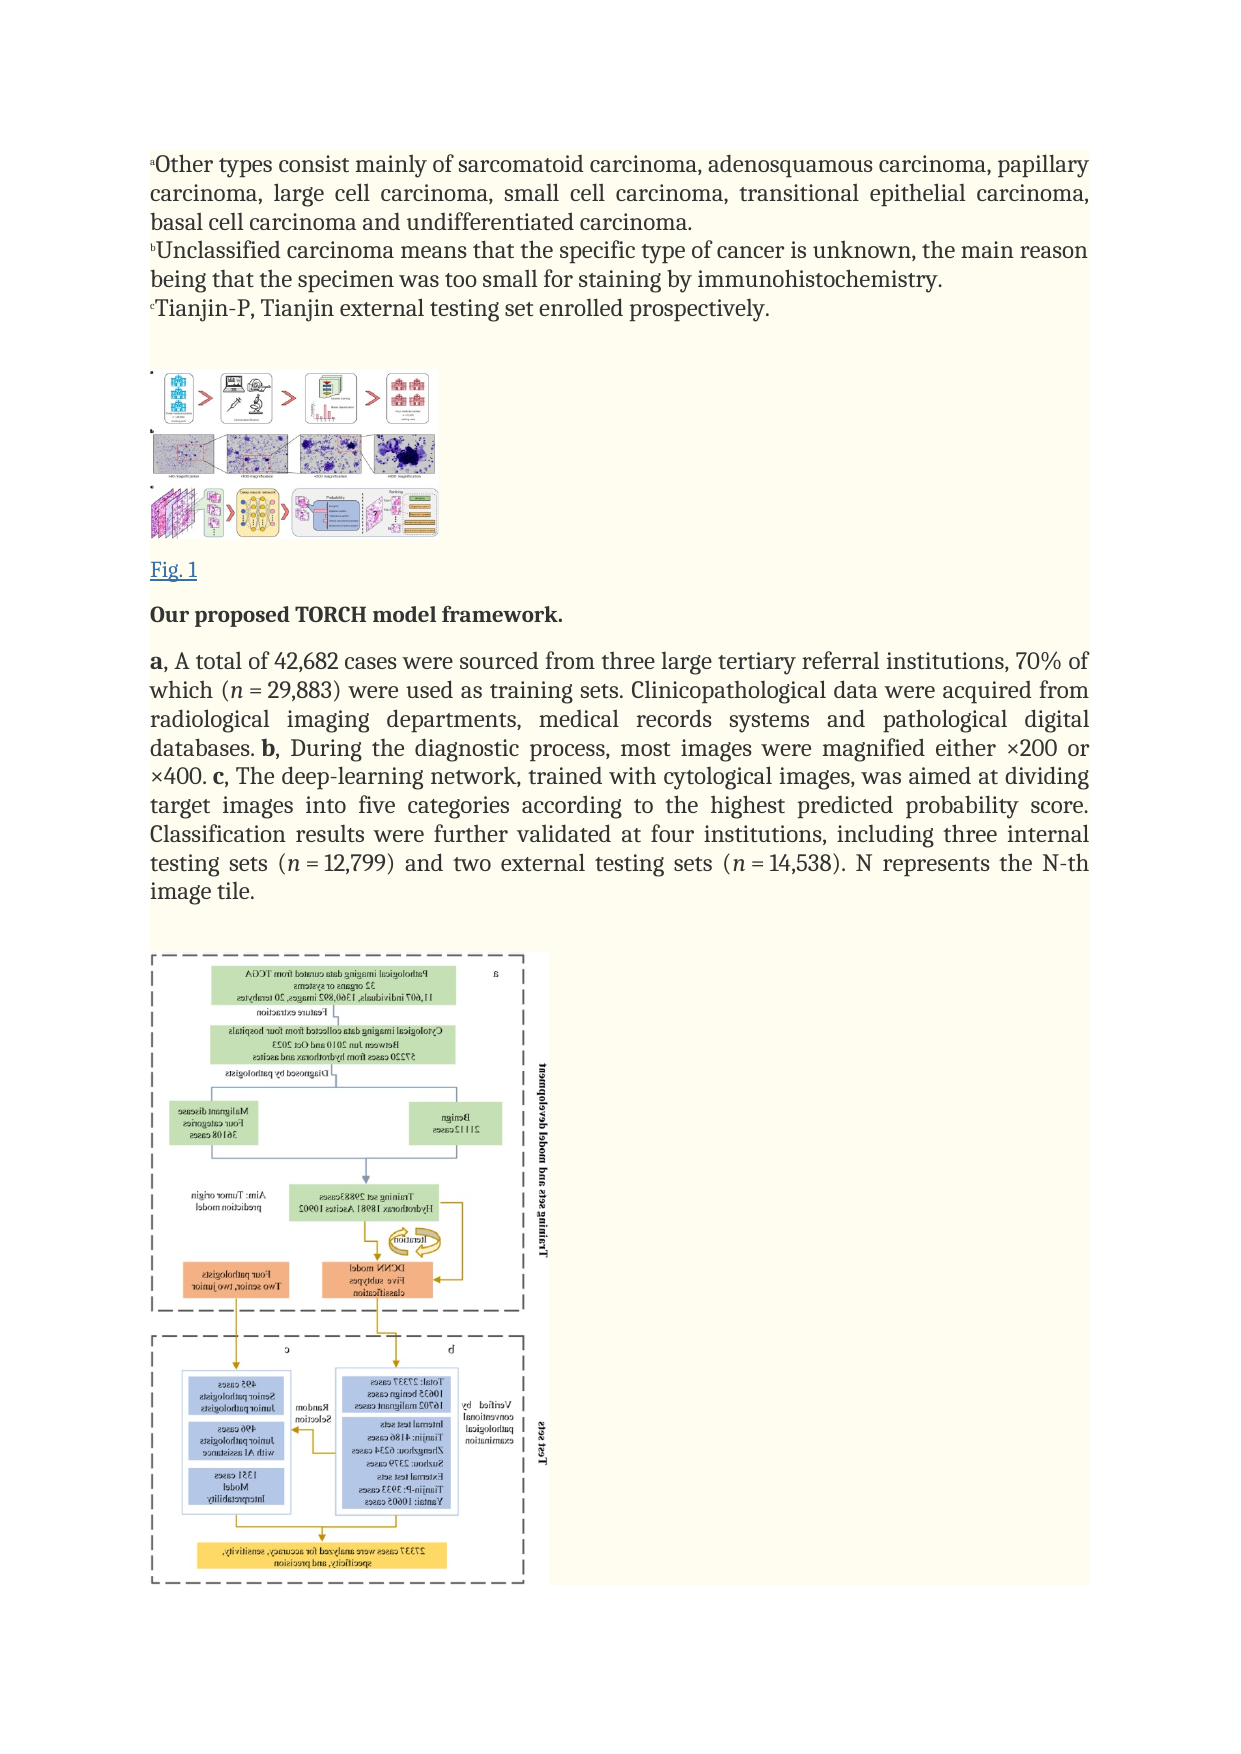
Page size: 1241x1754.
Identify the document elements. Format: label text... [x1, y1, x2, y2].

text a, A total of 42,682 cases were sourced from three large tertiary referral institutions, 70% of which (n = 29,883) were used as training sets. Clinicopathological data were acquired from radiological imaging departments, medical records systems and pathological digital databases. b, During the diagnostic process, most images were magnified either ×200 or ×400. c, The deep-learning network, trained with cytological images, was aimed at dividing target images into five categories according to the highest predicted probability score. Classification results were further validated at four institutions, including three internal testing sets (n = 12,799) and two external testing sets (n = 14,538). N represents the N-th image tile. [150, 647, 1090, 906]
picture [150, 952, 550, 1585]
text bUnclassified carcinoma means that the specific type of cancer is unknown, the main reason being that the specimen was too small for staining by immunohistochemistry. [150, 236, 1090, 294]
text Fig. 1 [150, 557, 1090, 583]
text aOther types consist mainly of sarcomatoid carcinoma, adenosquamous carcinoma, papillary carcinoma, large cell carcinoma, small cell carcinoma, transitional epithelial carcinoma, basal cell carcinoma and undifferentiated carcinoma. [150, 150, 1090, 236]
text Our proposed TORCH model framework. [150, 602, 1090, 628]
picture [150, 369, 439, 539]
text cTianjin-P, Tianjin external testing set enrolled prospectively. [150, 294, 1090, 322]
